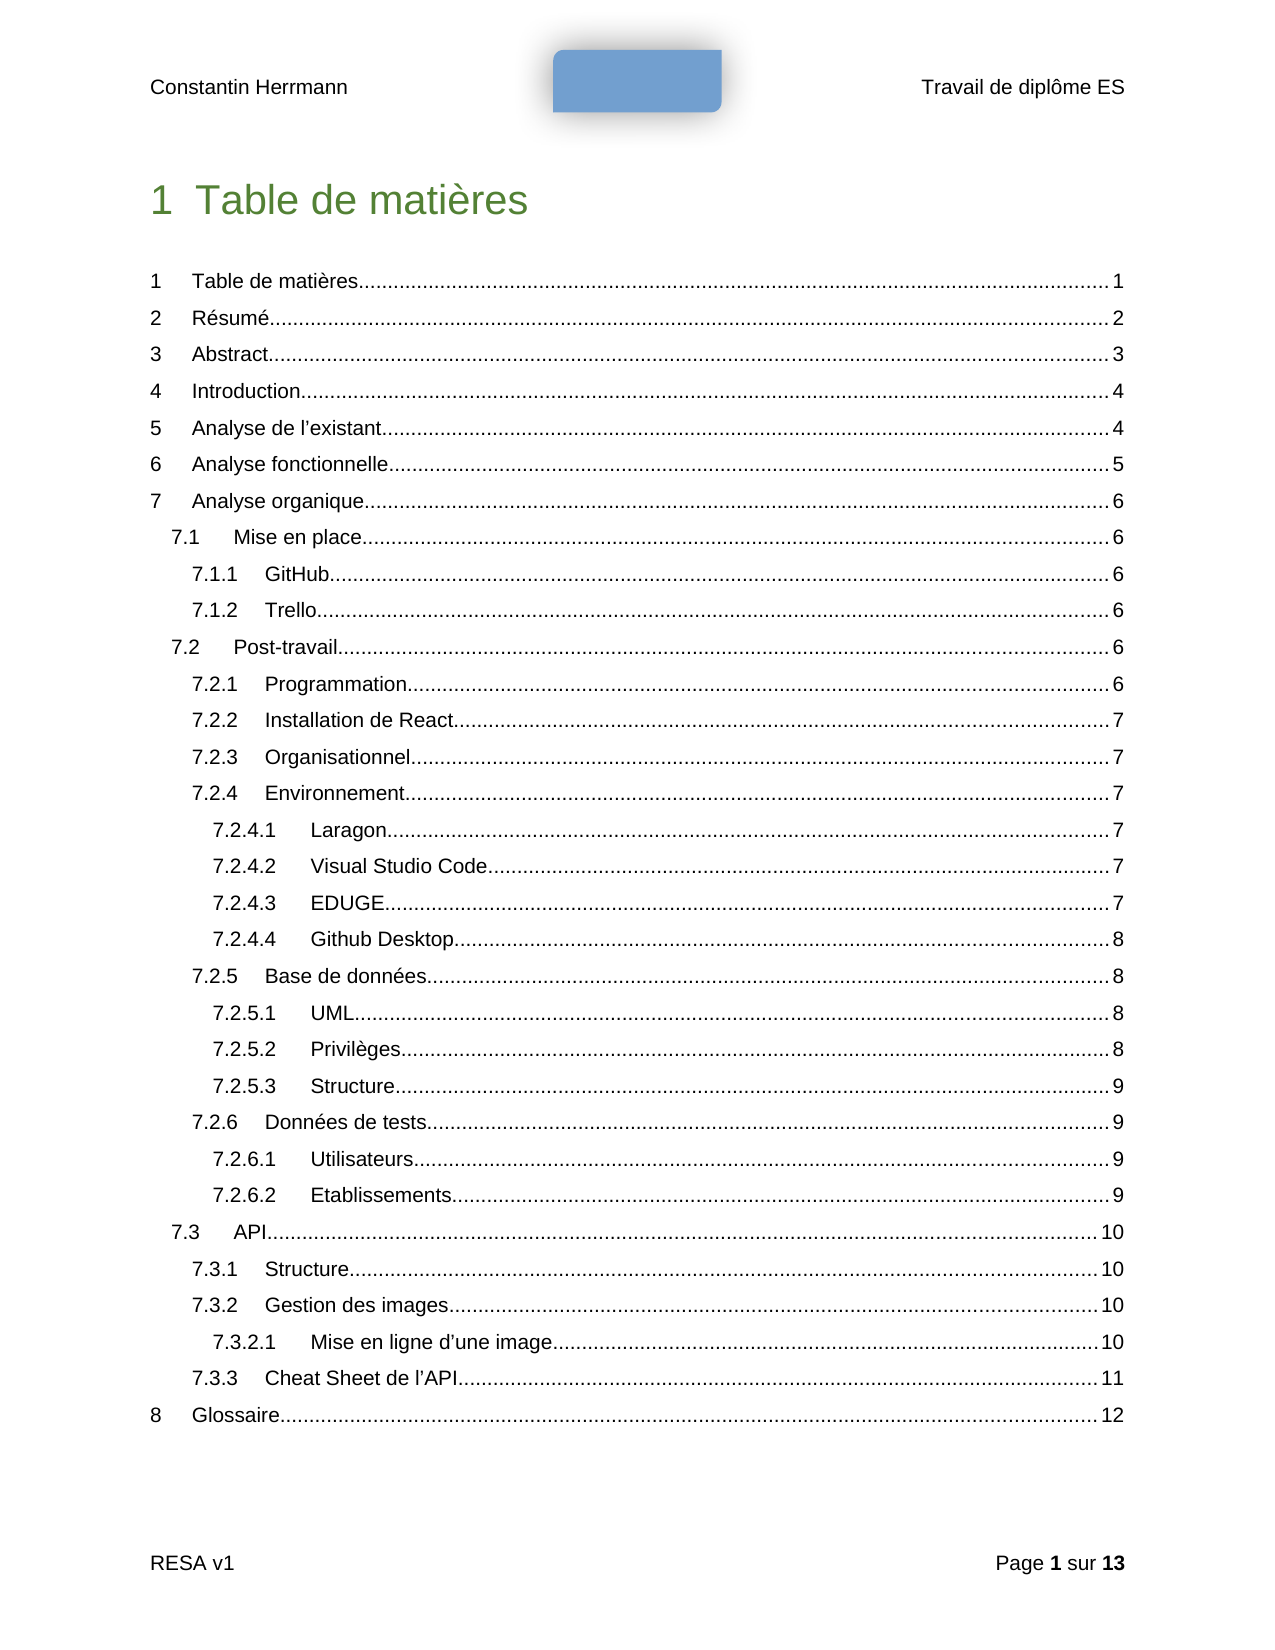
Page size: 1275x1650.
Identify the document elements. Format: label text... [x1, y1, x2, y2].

text 8 Glossaire 12 [150, 1403, 1125, 1427]
text 7.2.2 Installation de React 7 [192, 708, 1125, 732]
text 7.1.2 Trello 6 [192, 598, 1125, 622]
text 6 Analyse fonctionnelle 5 [150, 452, 1125, 476]
text 7.2.1 Programmation 6 [192, 671, 1125, 695]
text 7.2.4 Environnement 7 [192, 781, 1125, 805]
text 7.2.5.2 Privilèges 8 [212, 1037, 1125, 1061]
text 7.2.3 Organisationnel 7 [192, 744, 1125, 768]
text 2 Résumé 2 [150, 306, 1125, 330]
text 7.1 Mise en place 6 [171, 525, 1125, 549]
text 7.2.4.2 Visual Studio Code 7 [212, 854, 1125, 878]
text 7.2.4.4 Github Desktop 8 [212, 927, 1125, 951]
text 7.3.2.1 Mise en ligne d’une image 10 [212, 1329, 1125, 1353]
text 3 Abstract 3 [150, 342, 1125, 366]
text 7.2.5.1 UML 8 [212, 1000, 1125, 1024]
text 7.2.5 Base de données 8 [192, 964, 1125, 988]
text 7.3.3 Cheat Sheet de l’API 11 [192, 1366, 1125, 1390]
text 1 Table de matières 1 [150, 269, 1125, 293]
text 7.2 Post-travail 6 [171, 635, 1125, 659]
text 7.2.6.2 Etablissements 9 [212, 1183, 1125, 1207]
text 7.1.1 GitHub 6 [192, 562, 1125, 586]
text 7.2.5.3 Structure 9 [212, 1073, 1125, 1097]
subtitle Table de matières [150, 175, 1125, 223]
text 7.3.2 Gestion des images 10 [192, 1293, 1125, 1317]
text 7.2.6.1 Utilisateurs 9 [212, 1147, 1125, 1171]
text 7.2.6 Données de tests 9 [192, 1110, 1125, 1134]
text 7.2.4.1 Laragon 7 [212, 818, 1125, 842]
text 7 Analyse organique 6 [150, 488, 1125, 512]
text 5 Analyse de l’existant 4 [150, 415, 1125, 439]
text 7.3.1 Structure 10 [192, 1256, 1125, 1280]
text 7.2.4.3 EDUGE 7 [212, 891, 1125, 915]
text 7.3 API 10 [171, 1220, 1125, 1244]
text 4 Introduction 4 [150, 379, 1125, 403]
